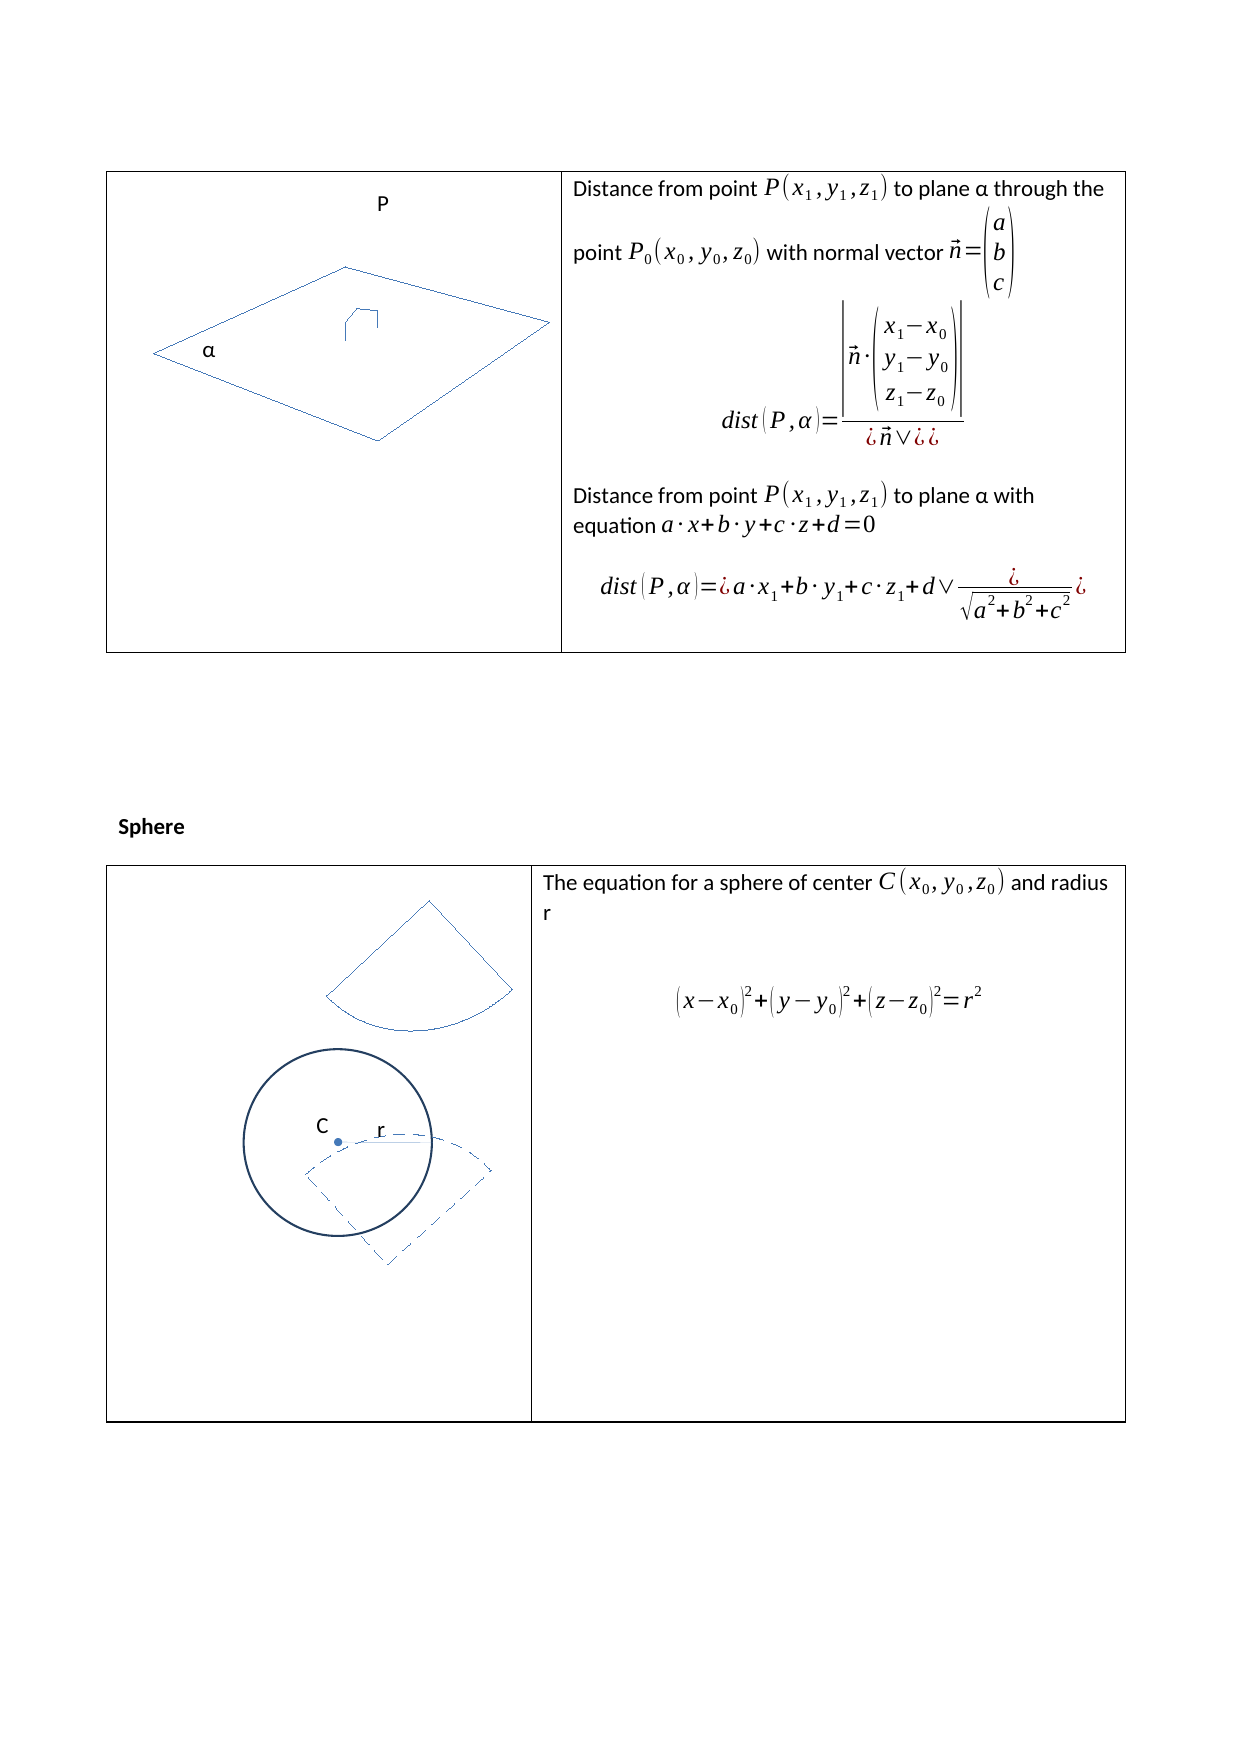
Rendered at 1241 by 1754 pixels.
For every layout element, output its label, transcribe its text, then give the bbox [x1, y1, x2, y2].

table_header [107, 866, 531, 1421]
table_header The equation for a sphere of center and radius r [532, 866, 1125, 1421]
text Sphere [118, 812, 1122, 840]
table_header Distance from point to plane α through the point with normal vector Distance from point to plane α with equation [562, 172, 1125, 652]
table_header [107, 172, 561, 652]
